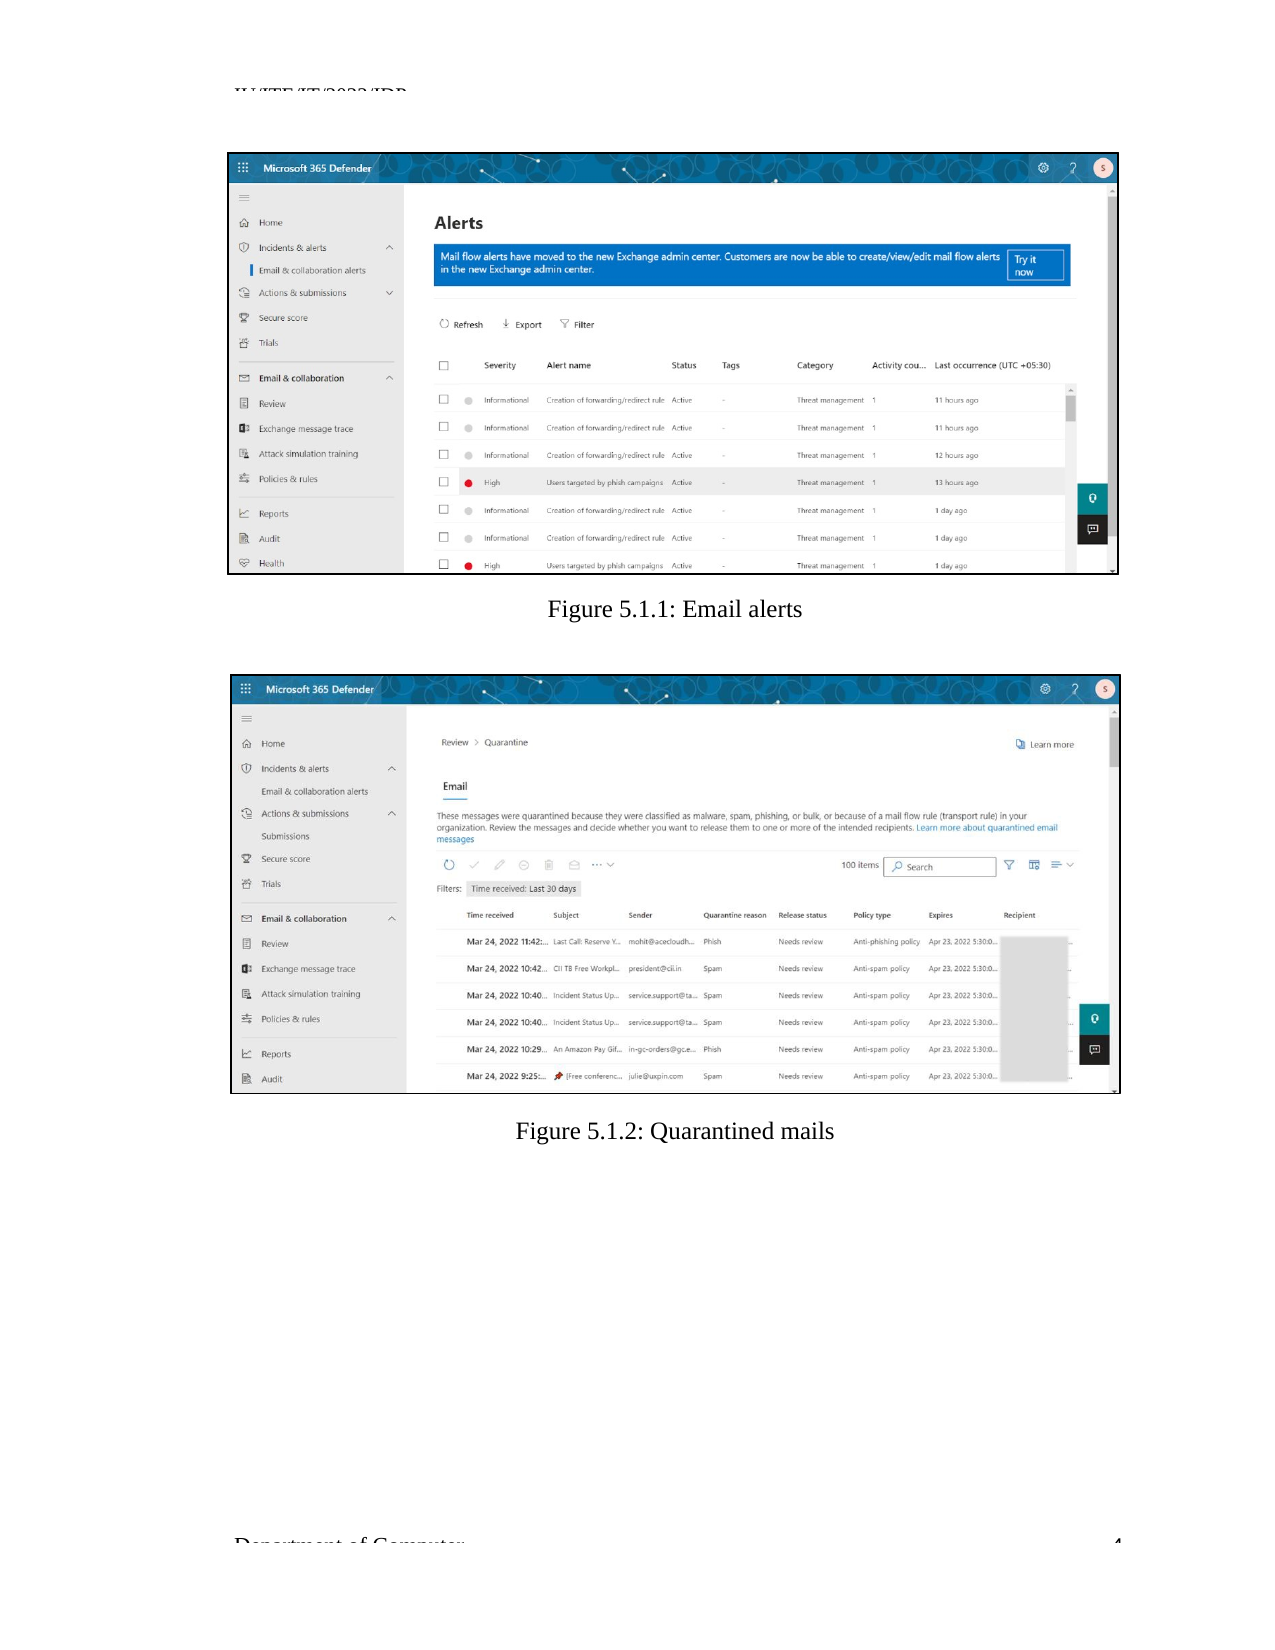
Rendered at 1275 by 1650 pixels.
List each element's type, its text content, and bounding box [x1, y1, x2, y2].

picture [662, 690, 676, 699]
picture [483, 690, 490, 696]
picture [622, 168, 632, 178]
picture [660, 172, 666, 179]
picture [229, 154, 1117, 573]
text Figure 5.1.2: Quarantined mails [212, 1116, 1137, 1145]
picture [523, 676, 543, 684]
text Figure 5.1.1: Email alerts [450, 594, 899, 623]
picture [232, 676, 1119, 1093]
picture [516, 154, 542, 163]
